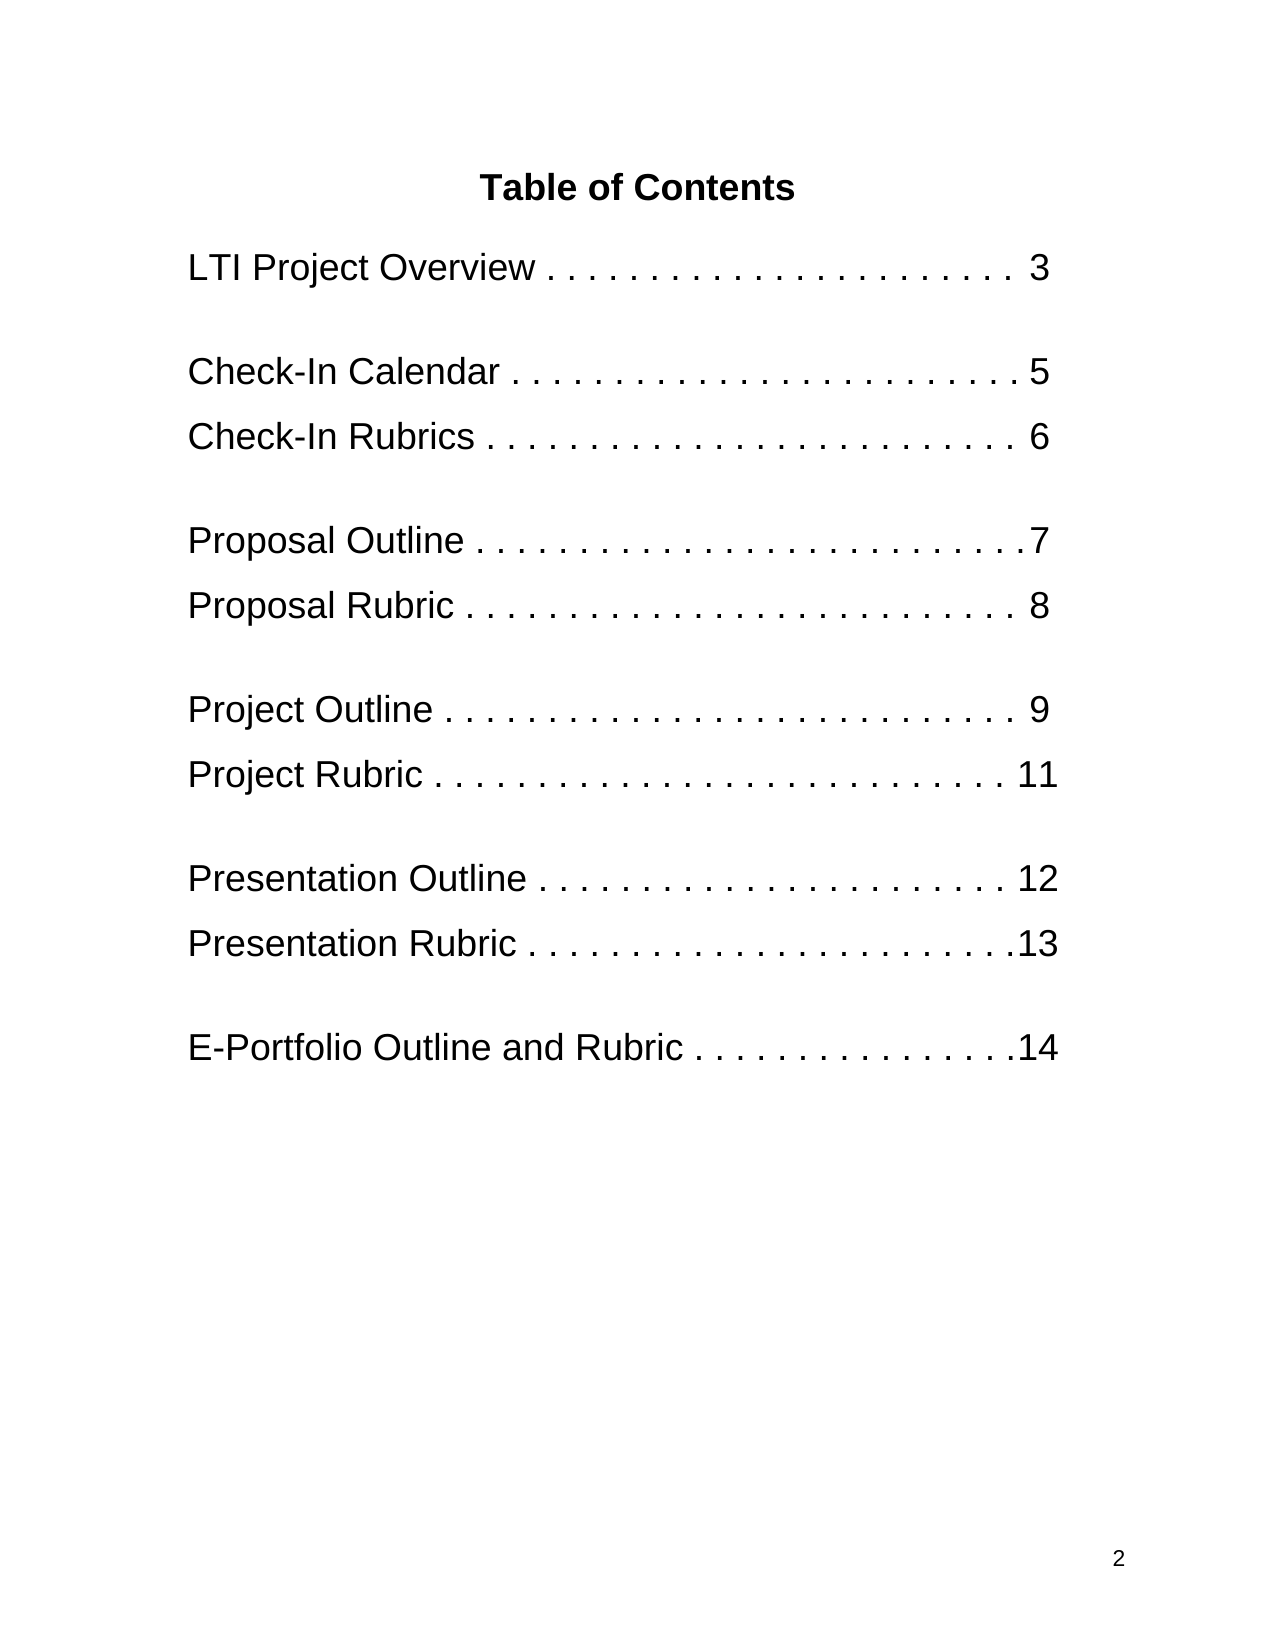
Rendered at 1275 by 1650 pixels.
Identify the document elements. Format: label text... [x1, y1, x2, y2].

text E-Portfolio Outline and Rubric . . . . . . . . . . . . . . . . 14 [187, 1025, 1125, 1068]
text Presentation Rubric . . . . . . . . . . . . . . . . . . . . . . . . 13 [187, 921, 1125, 964]
text Presentation Outline . . . . . . . . . . . . . . . . . . . . . . . 12 [187, 856, 1125, 899]
text Table of Contents [150, 166, 1125, 209]
text Project Outline . . . . . . . . . . . . . . . . . . . . . . . . . . . . 9 [187, 687, 1125, 730]
text Check-In Calendar . . . . . . . . . . . . . . . . . . . . . . . . . 5 [187, 349, 1125, 393]
text Proposal Outline . . . . . . . . . . . . . . . . . . . . . . . . . . . 7 [187, 518, 1125, 562]
text LTI Project Overview . . . . . . . . . . . . . . . . . . . . . . . 3 [187, 245, 1125, 288]
text Proposal Rubric . . . . . . . . . . . . . . . . . . . . . . . . . . . 8 [187, 583, 1125, 626]
text Check-In Rubrics . . . . . . . . . . . . . . . . . . . . . . . . . . 6 [187, 414, 1125, 457]
text Project Rubric . . . . . . . . . . . . . . . . . . . . . . . . . . . . 11 [187, 752, 1125, 795]
